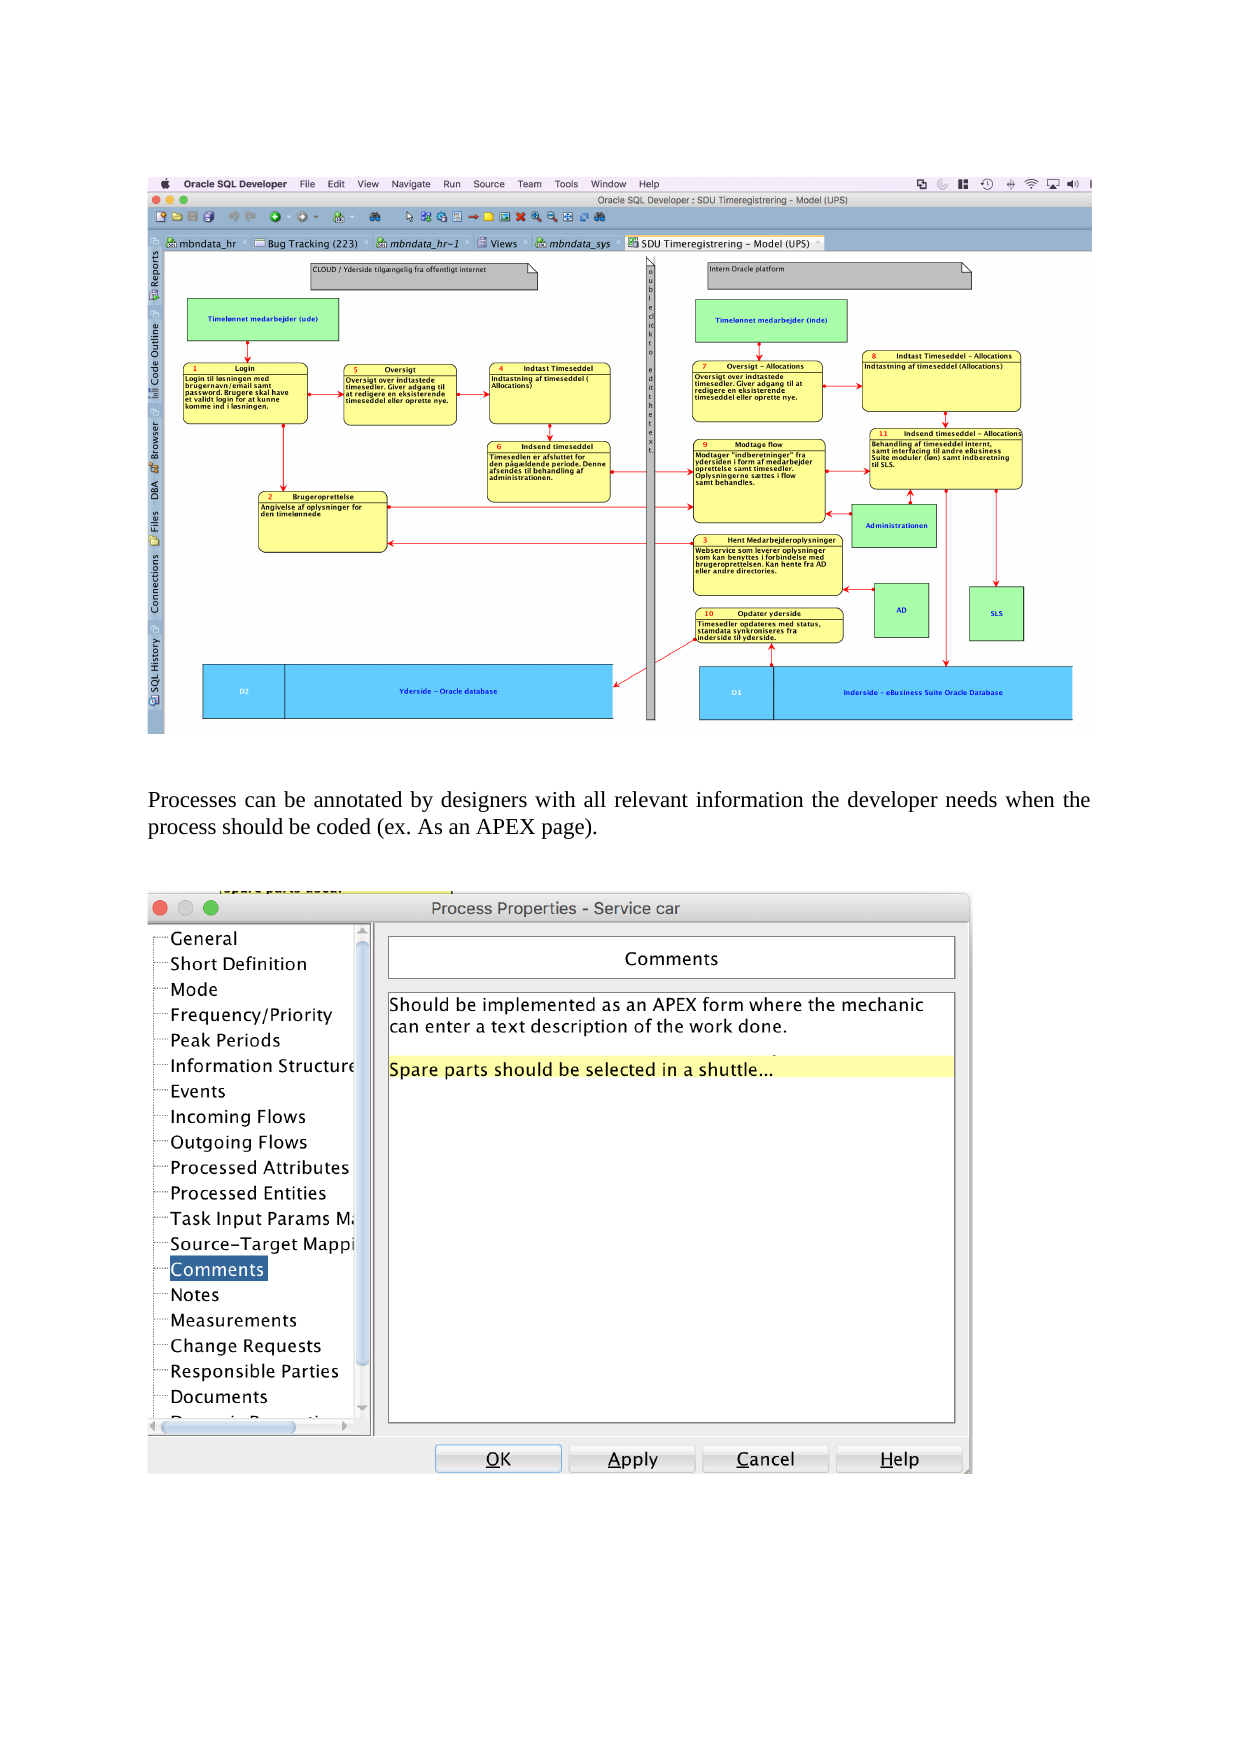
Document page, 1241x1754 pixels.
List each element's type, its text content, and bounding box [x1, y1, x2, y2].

picture [147, 891, 973, 1474]
text Processes can be annotated by designers with all relevant information the developer needs when the process should be coded (ex. As an APEX page). [148, 786, 1092, 839]
picture [147, 177, 1092, 734]
